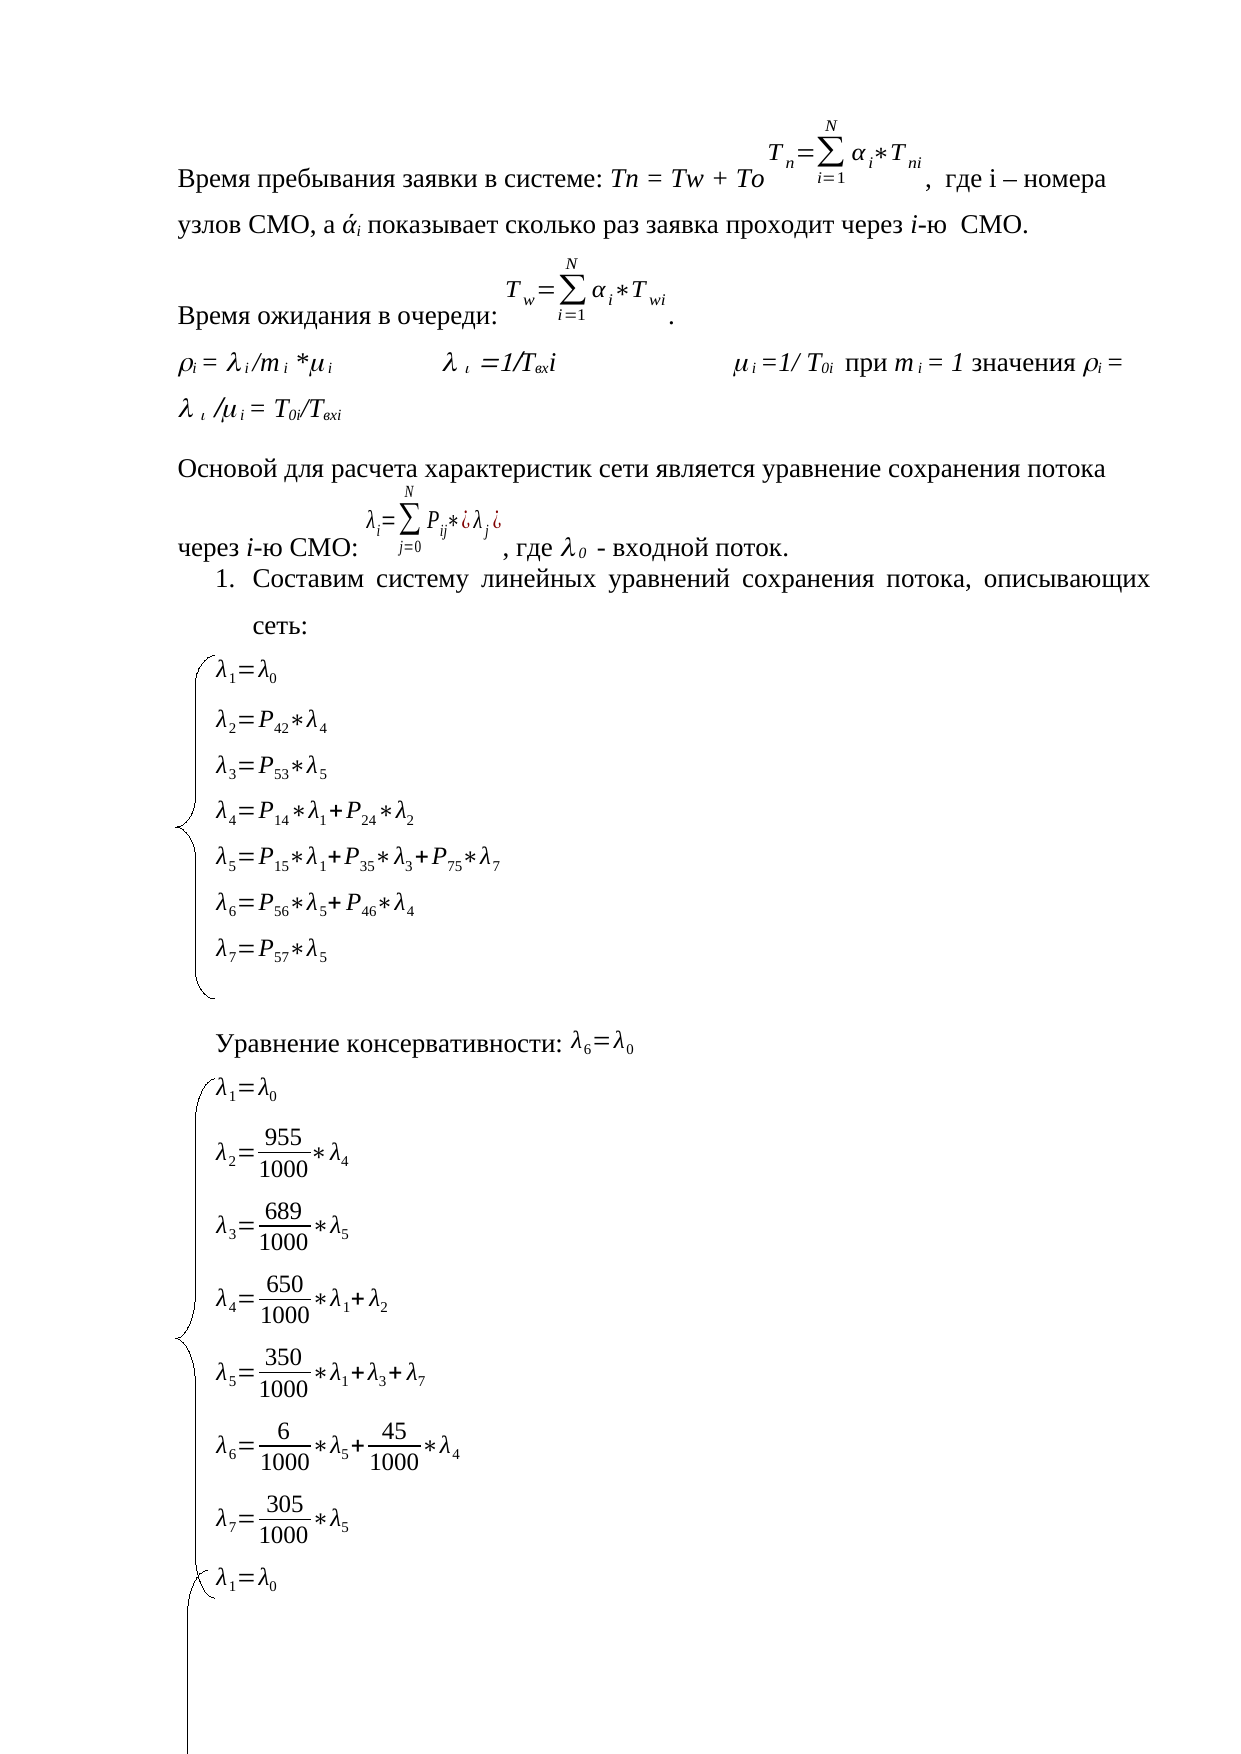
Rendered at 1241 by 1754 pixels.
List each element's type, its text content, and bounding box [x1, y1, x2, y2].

text Уравнение консервативности: [177, 1027, 1152, 1058]
list Составим систему линейных уравнений сохранения потока, описывающих сеть: [215, 562, 1152, 640]
text Основой для расчета характеристик сети является уравнение сохранения потока через i-ю СМО: , где  0 - входной поток. [177, 452, 1152, 562]
text Время ожидания в очереди: . [177, 255, 1152, 330]
text Время пребывания заявки в системе: Тп = Тw + Тo , где i – номера узлов СМО, а άi показывает сколько раз заявка проходит через i-ю СМО. [177, 118, 1152, 240]
text i =  i /m i * i Tвхi  i =1/ Т0i при m i = 1 значения i =  i = Т0i/Tвхi [177, 346, 1152, 424]
